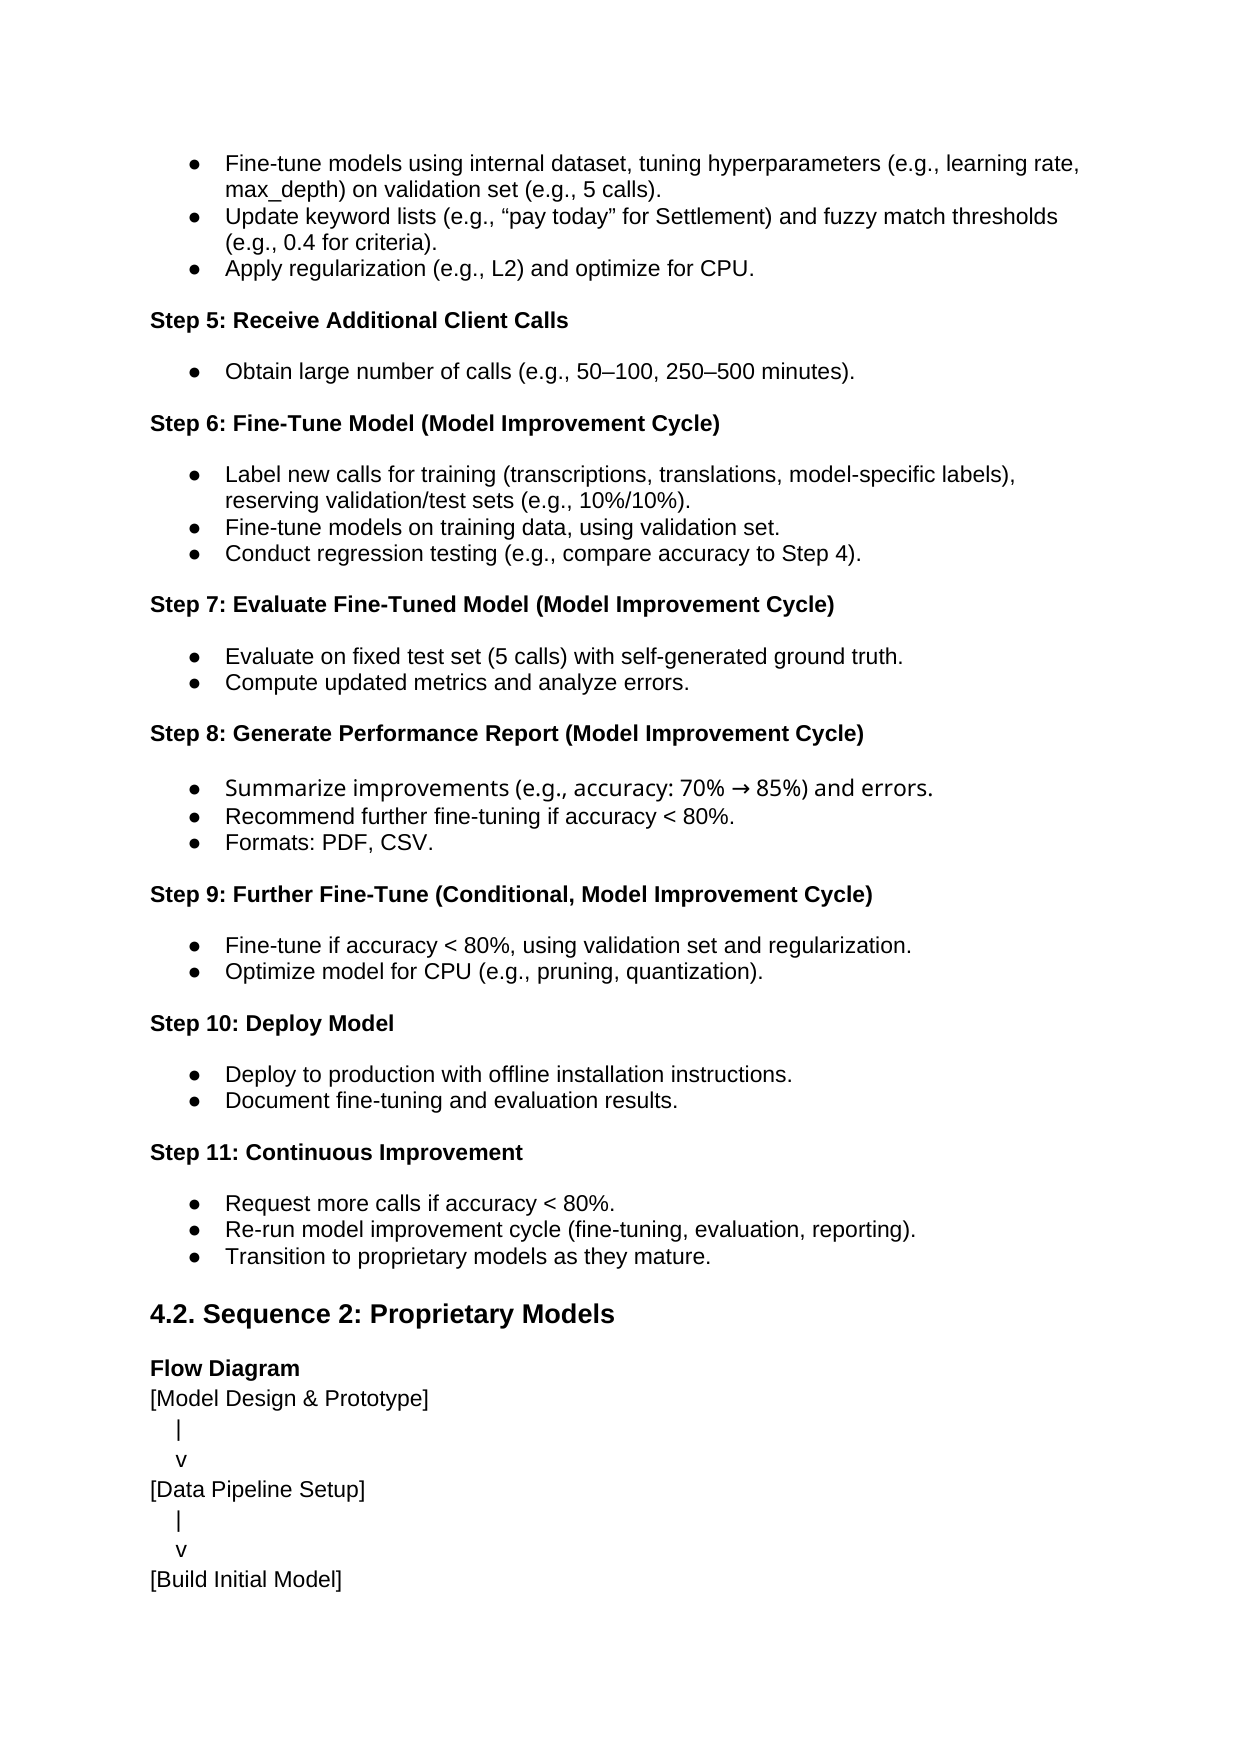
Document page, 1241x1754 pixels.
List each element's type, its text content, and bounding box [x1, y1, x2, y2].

list Obtain large number of calls (e.g., 50–100, 250–500 minutes). [187, 358, 1090, 384]
text | [150, 1506, 1090, 1532]
subtitle Step 11: Continuous Improvement [150, 1139, 1090, 1165]
list Compute updated metrics and analyze errors. [187, 669, 1090, 695]
list Recommend further fine-tuning if accuracy < 80%. [187, 803, 1090, 829]
subtitle Step 8: Generate Performance Report (Model Improvement Cycle) [150, 720, 1090, 747]
list Fine-tune models using internal dataset, tuning hyperparameters (e.g., learning rate, max_depth) on validation set (e.g., 5 calls). [187, 150, 1090, 203]
list Update keyword lists (e.g., “pay today” for Settlement) and fuzzy match thresholds (e.g., 0.4 for criteria). [187, 203, 1090, 255]
list Request more calls if accuracy < 80%. [187, 1190, 1090, 1216]
list Document fine-tuning and evaluation results. [187, 1087, 1090, 1114]
list Transition to proprietary models as they mature. [187, 1243, 1090, 1269]
subtitle 4.2. Sequence 2: Proprietary Models [150, 1298, 1090, 1329]
subtitle Step 6: Fine-Tune Model (Model Improvement Cycle) [150, 409, 1090, 436]
list Evaluate on fixed test set (5 calls) with self-generated ground truth. [187, 643, 1090, 669]
text [Model Design & Prototype] [150, 1385, 1090, 1411]
list Deploy to production with offline installation instructions. [187, 1061, 1090, 1087]
text v [150, 1536, 1090, 1562]
list Summarize improvements (e.g., accuracy: 70% → 85%) and errors. [187, 772, 1090, 803]
text v [150, 1446, 1090, 1472]
text [Data Pipeline Setup] [150, 1476, 1090, 1502]
list Conduct regression testing (e.g., compare accuracy to Step 4). [187, 540, 1090, 566]
subtitle Step 7: Evaluate Fine-Tuned Model (Model Improvement Cycle) [150, 591, 1090, 618]
subtitle Step 9: Further Fine-Tune (Conditional, Model Improvement Cycle) [150, 881, 1090, 907]
subtitle Step 10: Deploy Model [150, 1010, 1090, 1036]
list Optimize model for CPU (e.g., pruning, quantization). [187, 958, 1090, 985]
list Formats: PDF, CSV. [187, 829, 1090, 856]
text | [150, 1415, 1090, 1442]
list Label new calls for training (transcriptions, translations, model-specific labels), reserving validation/test sets (e.g., 10%/10%). [187, 461, 1090, 513]
text [Build Initial Model] [150, 1566, 1090, 1593]
list Fine-tune if accuracy < 80%, using validation set and regularization. [187, 932, 1090, 958]
list Fine-tune models on training data, using validation set. [187, 513, 1090, 540]
list Re-run model improvement cycle (fine-tuning, evaluation, reporting). [187, 1216, 1090, 1243]
subtitle Step 5: Receive Additional Client Calls [150, 307, 1090, 333]
subtitle Flow Diagram [150, 1354, 1090, 1381]
list Apply regularization (e.g., L2) and optimize for CPU. [187, 255, 1090, 282]
